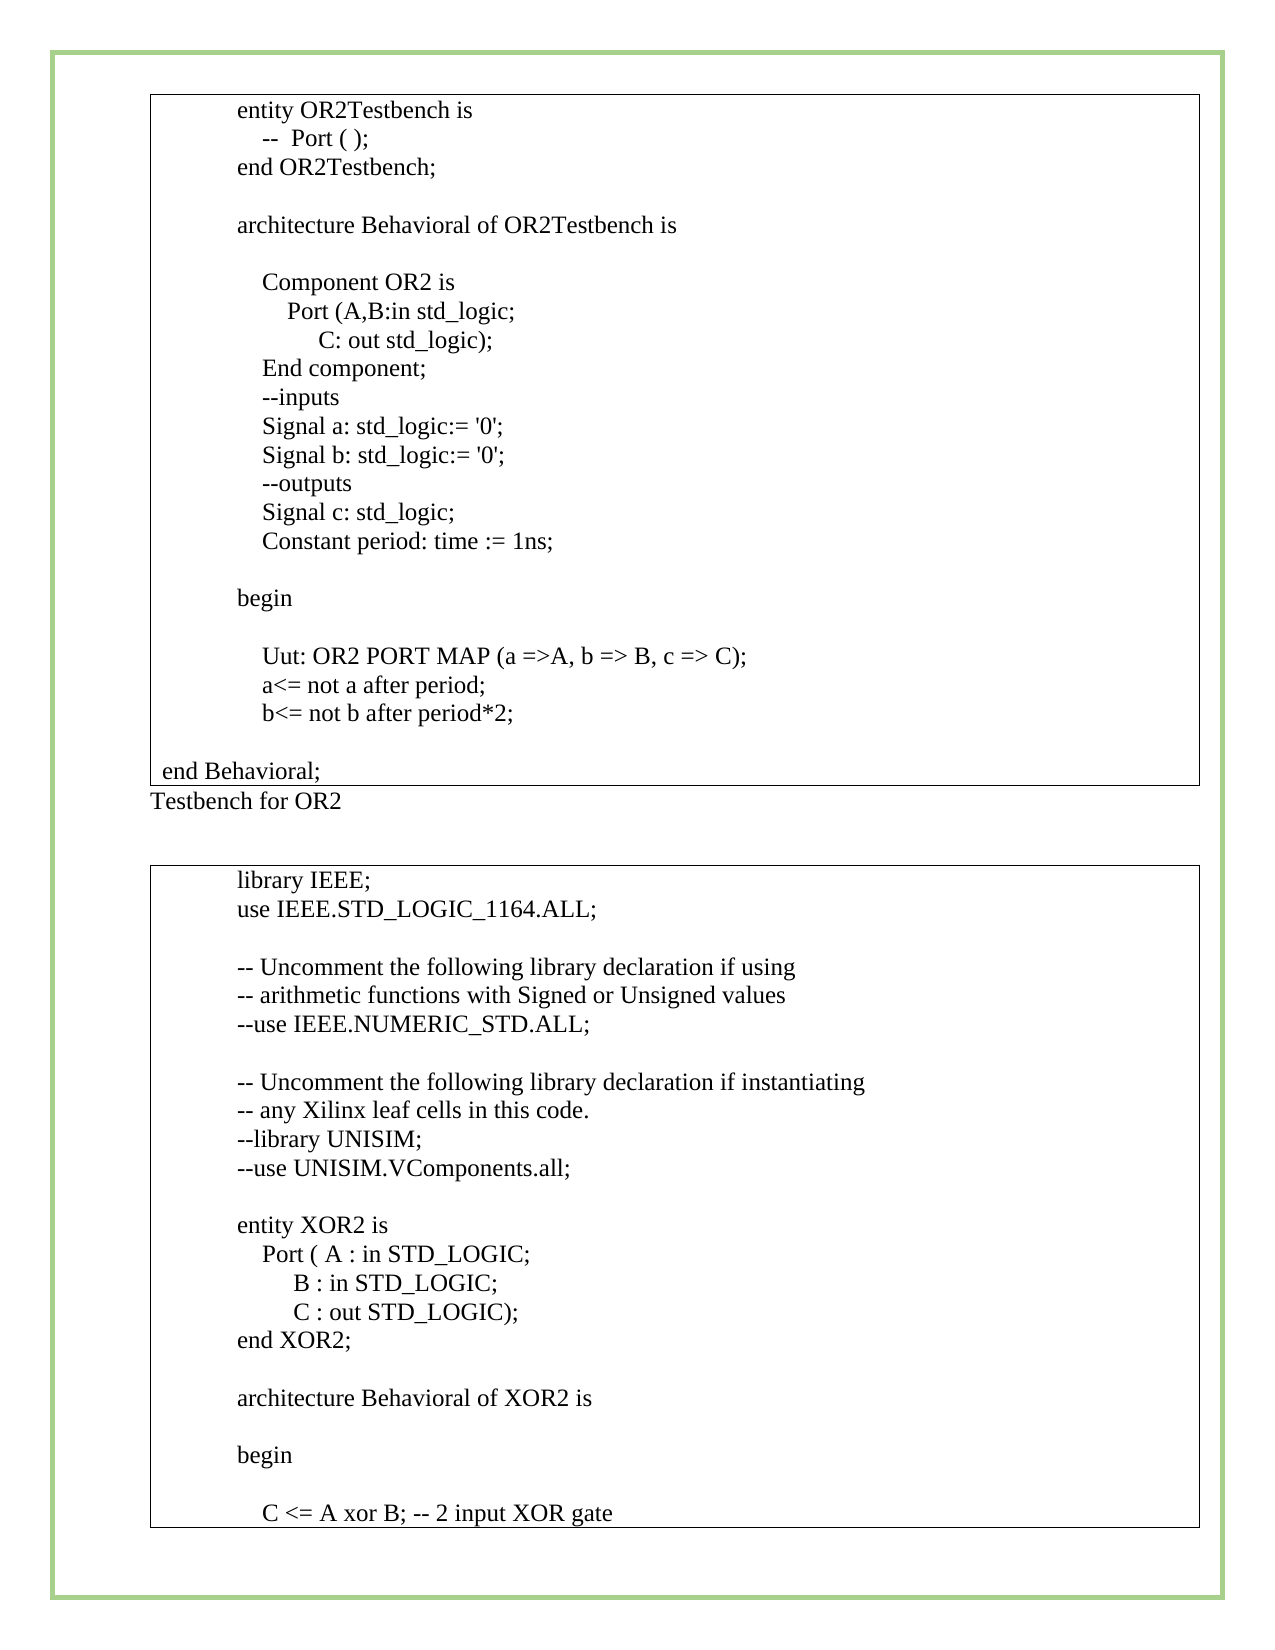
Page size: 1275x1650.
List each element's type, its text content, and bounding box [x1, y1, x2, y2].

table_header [151, 95, 1199, 785]
list Testbench for OR2 [150, 786, 1200, 814]
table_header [151, 866, 1199, 1527]
